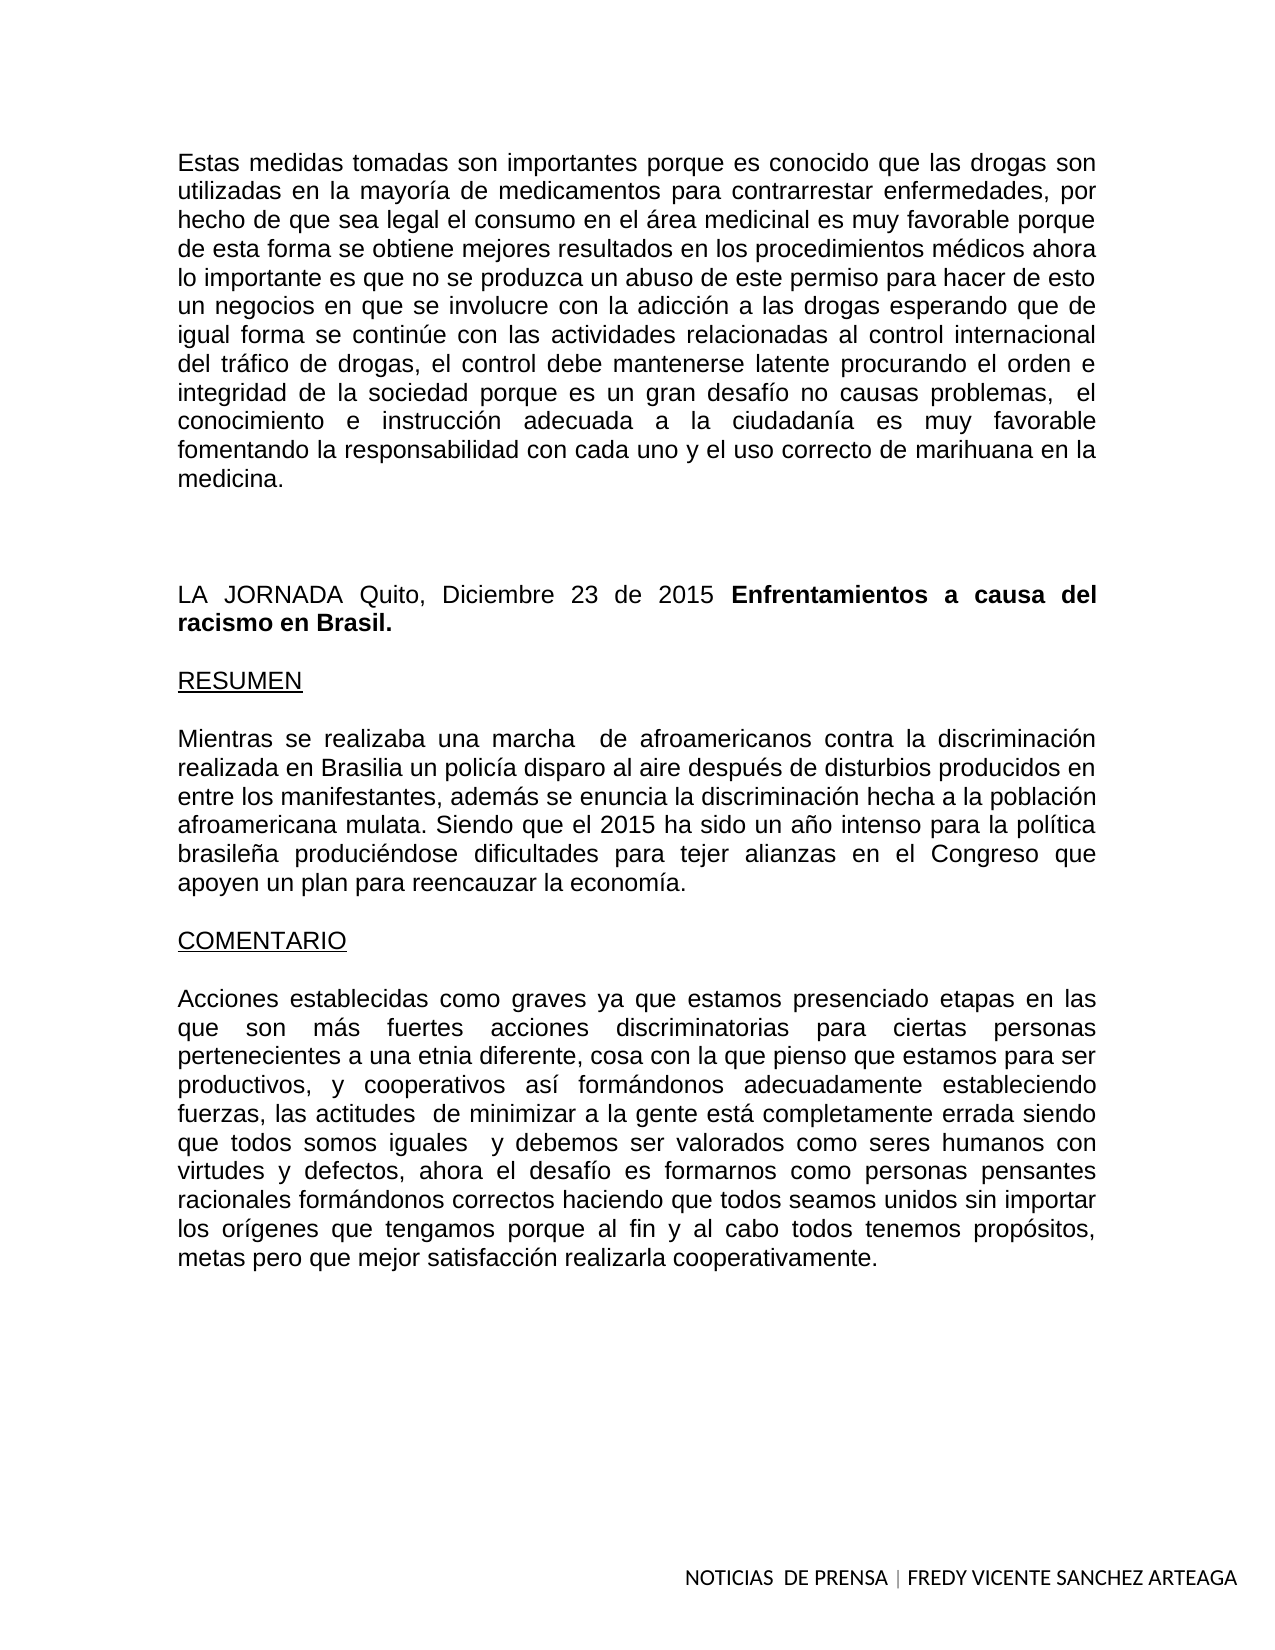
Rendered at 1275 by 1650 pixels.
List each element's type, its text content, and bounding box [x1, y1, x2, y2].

text Estas medidas tomadas son importantes porque es conocido que las drogas son utilizadas en la mayoría de medicamentos para contrarrestar enfermedades, por hecho de que sea legal el consumo en el área medicinal es muy favorable porque de esta forma se obtiene mejores resultados en los procedimientos médicos ahora lo importante es que no se produzca un abuso de este permiso para hacer de esto un negocios en que se involucre con la adicción a las drogas esperando que de igual forma se continúe con las actividades relacionadas al control internacional del tráfico de drogas, el control debe mantenerse latente procurando el orden e integridad de la sociedad porque es un gran desafío no causas problemas, el conocimiento e instrucción adecuada a la ciudadanía es muy favorable fomentando la responsabilidad con cada uno y el uso correcto de marihuana en la medicina. [177, 148, 1098, 493]
text Acciones establecidas como graves ya que estamos presenciado etapas en las que son más fuertes acciones discriminatorias para ciertas personas pertenecientes a una etnia diferente, cosa con la que pienso que estamos para ser productivos, y cooperativos así formándonos adecuadamente estableciendo fuerzas, las actitudes de minimizar a la gente está completamente errada siendo que todos somos iguales y debemos ser valorados como seres humanos con virtudes y defectos, ahora el desafío es formarnos como personas pensantes racionales formándonos correctos haciendo que todos seamos unidos sin importar los orígenes que tengamos porque al fin y al cabo todos tenemos propósitos, metas pero que mejor satisfacción realizarla cooperativamente. [177, 984, 1098, 1271]
text COMENTARIO [177, 926, 1098, 955]
text LA JORNADA Quito, Diciembre 23 de 2015 Enfrentamientos a causa del racismo en Brasil. [177, 580, 1098, 637]
text RESUMEN [177, 666, 1098, 695]
text Mientras se realizaba una marcha de afroamericanos contra la discriminación realizada en Brasilia un policía disparo al aire después de disturbios producidos en entre los manifestantes, además se enuncia la discriminación hecha a la población afroamericana mulata. Siendo que el 2015 ha sido un año intenso para la política brasileña produciéndose dificultades para tejer alianzas en el Congreso que apoyen un plan para reencauzar la economía. [177, 724, 1098, 897]
